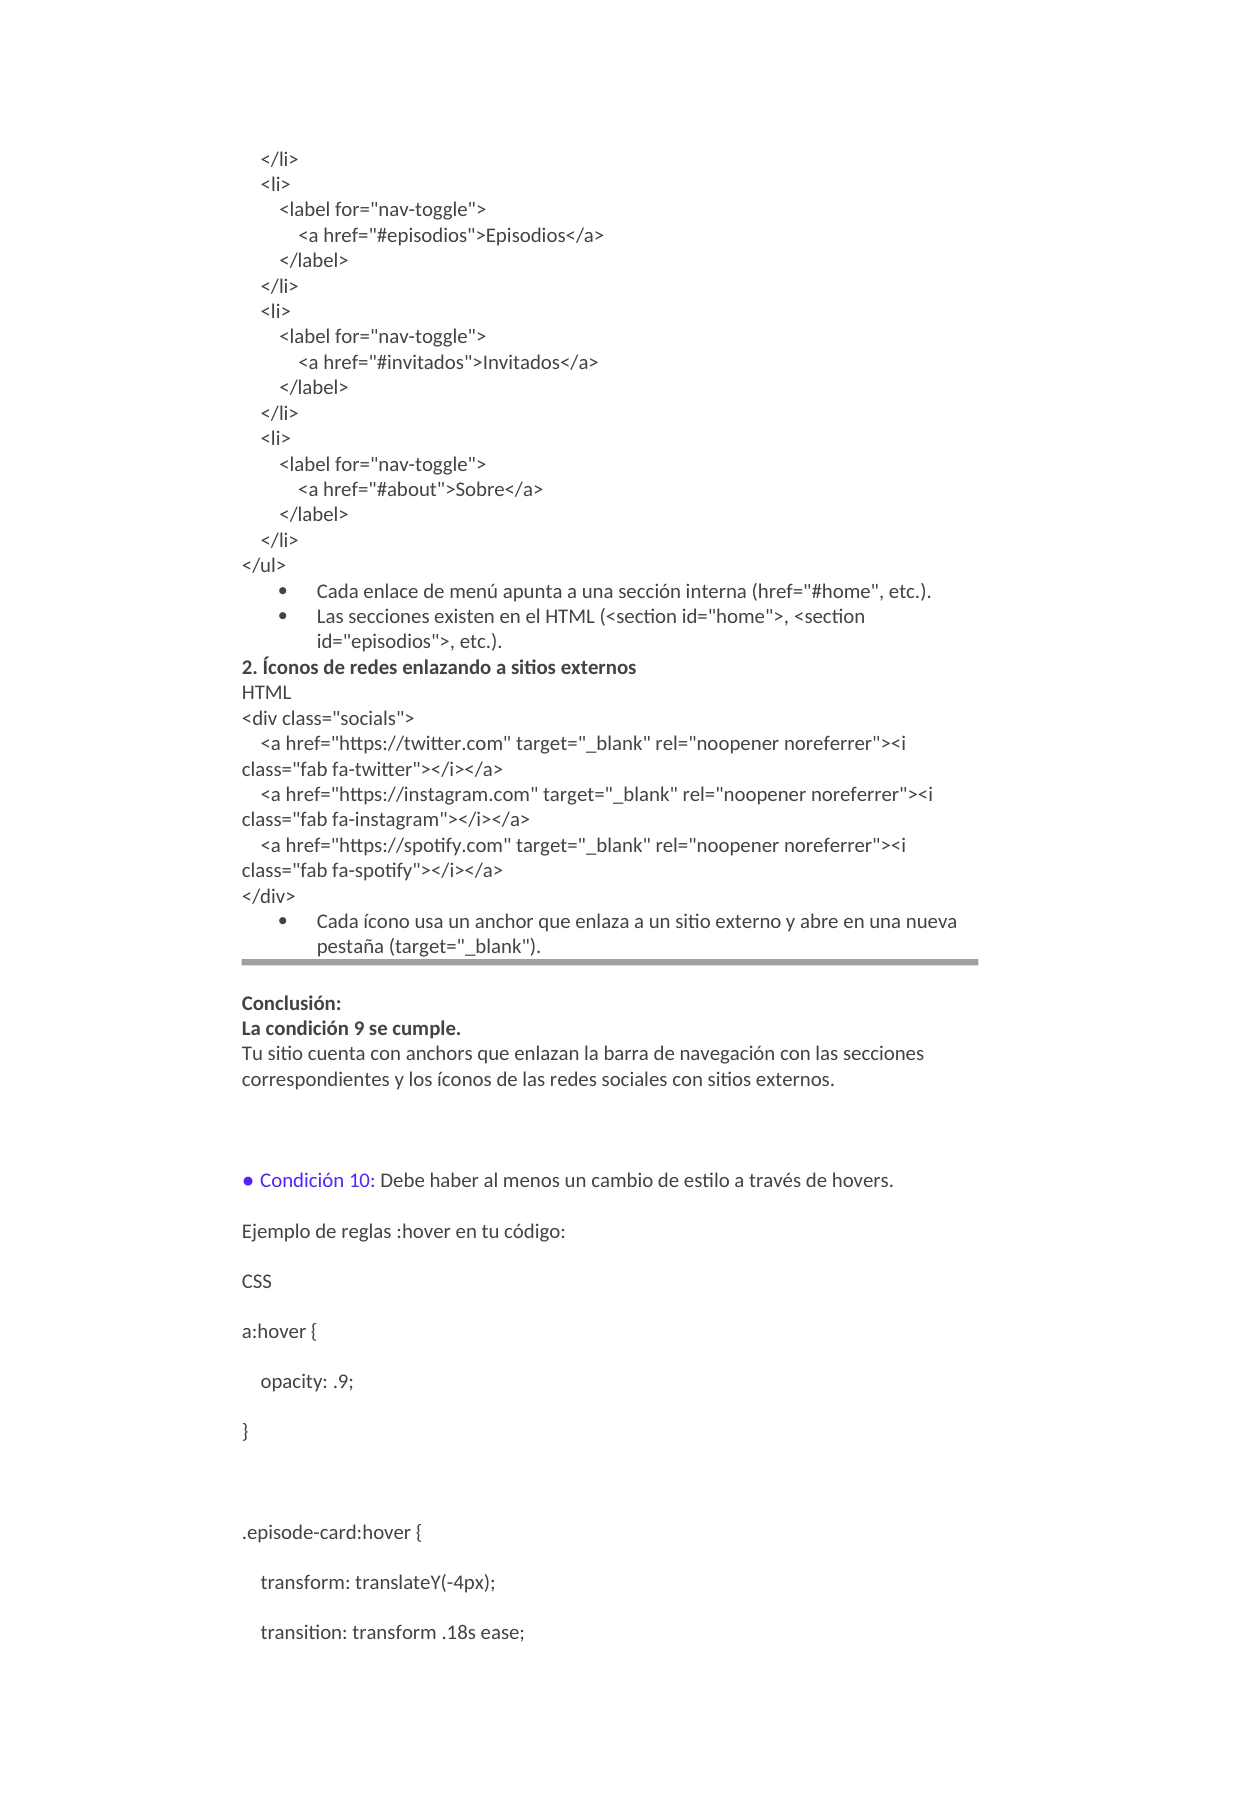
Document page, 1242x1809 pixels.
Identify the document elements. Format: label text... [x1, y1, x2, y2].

text Ejemplo de reglas :hover en tu código: [242, 1218, 978, 1243]
text <label for="nav-toggle"> [242, 324, 978, 349]
text </li> [242, 400, 978, 425]
text <li> [242, 298, 978, 324]
text Conclusión: La condición 9 se cumple. Tu sitio cuenta con anchors que enlazan la barra de navegación con las secciones correspondientes y los íconos de las redes sociales con sitios externos. [242, 990, 978, 1091]
text <div class="socials"> [242, 705, 978, 730]
text ● Condición 10: Debe haber al menos un cambio de estilo a través de hovers. [242, 1168, 978, 1193]
text </li> [242, 146, 978, 171]
text 2. Íconos de redes enlazando a sitios externos [242, 654, 978, 679]
text } [242, 1419, 978, 1444]
text <label for="nav-toggle"> [242, 197, 978, 222]
text <a href="https://twitter.com" target="_blank" rel="noopener noreferrer"><i class="fab fa-twitter"></i></a> [242, 730, 978, 781]
text <a href="#invitados">Invitados</a> [242, 349, 978, 374]
text </label> [242, 374, 978, 400]
list Cada enlace de menú apunta a una sección interna (href="#home", etc.). [279, 578, 978, 603]
text HTML [242, 679, 978, 705]
text </div> [242, 883, 978, 908]
text opacity: .9; [242, 1368, 978, 1394]
text transform: translateY(-4px); [242, 1569, 978, 1595]
text a:hover { [242, 1318, 978, 1344]
text <a href="#episodios">Episodios</a> [242, 222, 978, 247]
text <a href="#about">Sobre</a> [242, 476, 978, 502]
text <li> [242, 171, 978, 197]
text </li> [242, 273, 978, 298]
text <a href="https://instagram.com" target="_blank" rel="noopener noreferrer"><i class="fab fa-instagram"></i></a> [242, 781, 978, 832]
list Cada ícono usa un anchor que enlaza a un sitio externo y abre en una nueva pestaña (target="_blank"). [279, 908, 978, 959]
text <li> [242, 425, 978, 451]
list Las secciones existen en el HTML (<section id="home">, <section id="episodios">, etc.). [279, 603, 978, 654]
text </ul> [242, 552, 978, 578]
text <label for="nav-toggle"> [242, 451, 978, 476]
text </label> [242, 502, 978, 527]
text </li> [242, 527, 978, 552]
text <a href="https://spotify.com" target="_blank" rel="noopener noreferrer"><i class="fab fa-spotify"></i></a> [242, 832, 978, 883]
text transition: transform .18s ease; [242, 1619, 978, 1645]
text </label> [242, 247, 978, 273]
text CSS [242, 1268, 978, 1293]
text .episode-card:hover { [242, 1519, 978, 1544]
